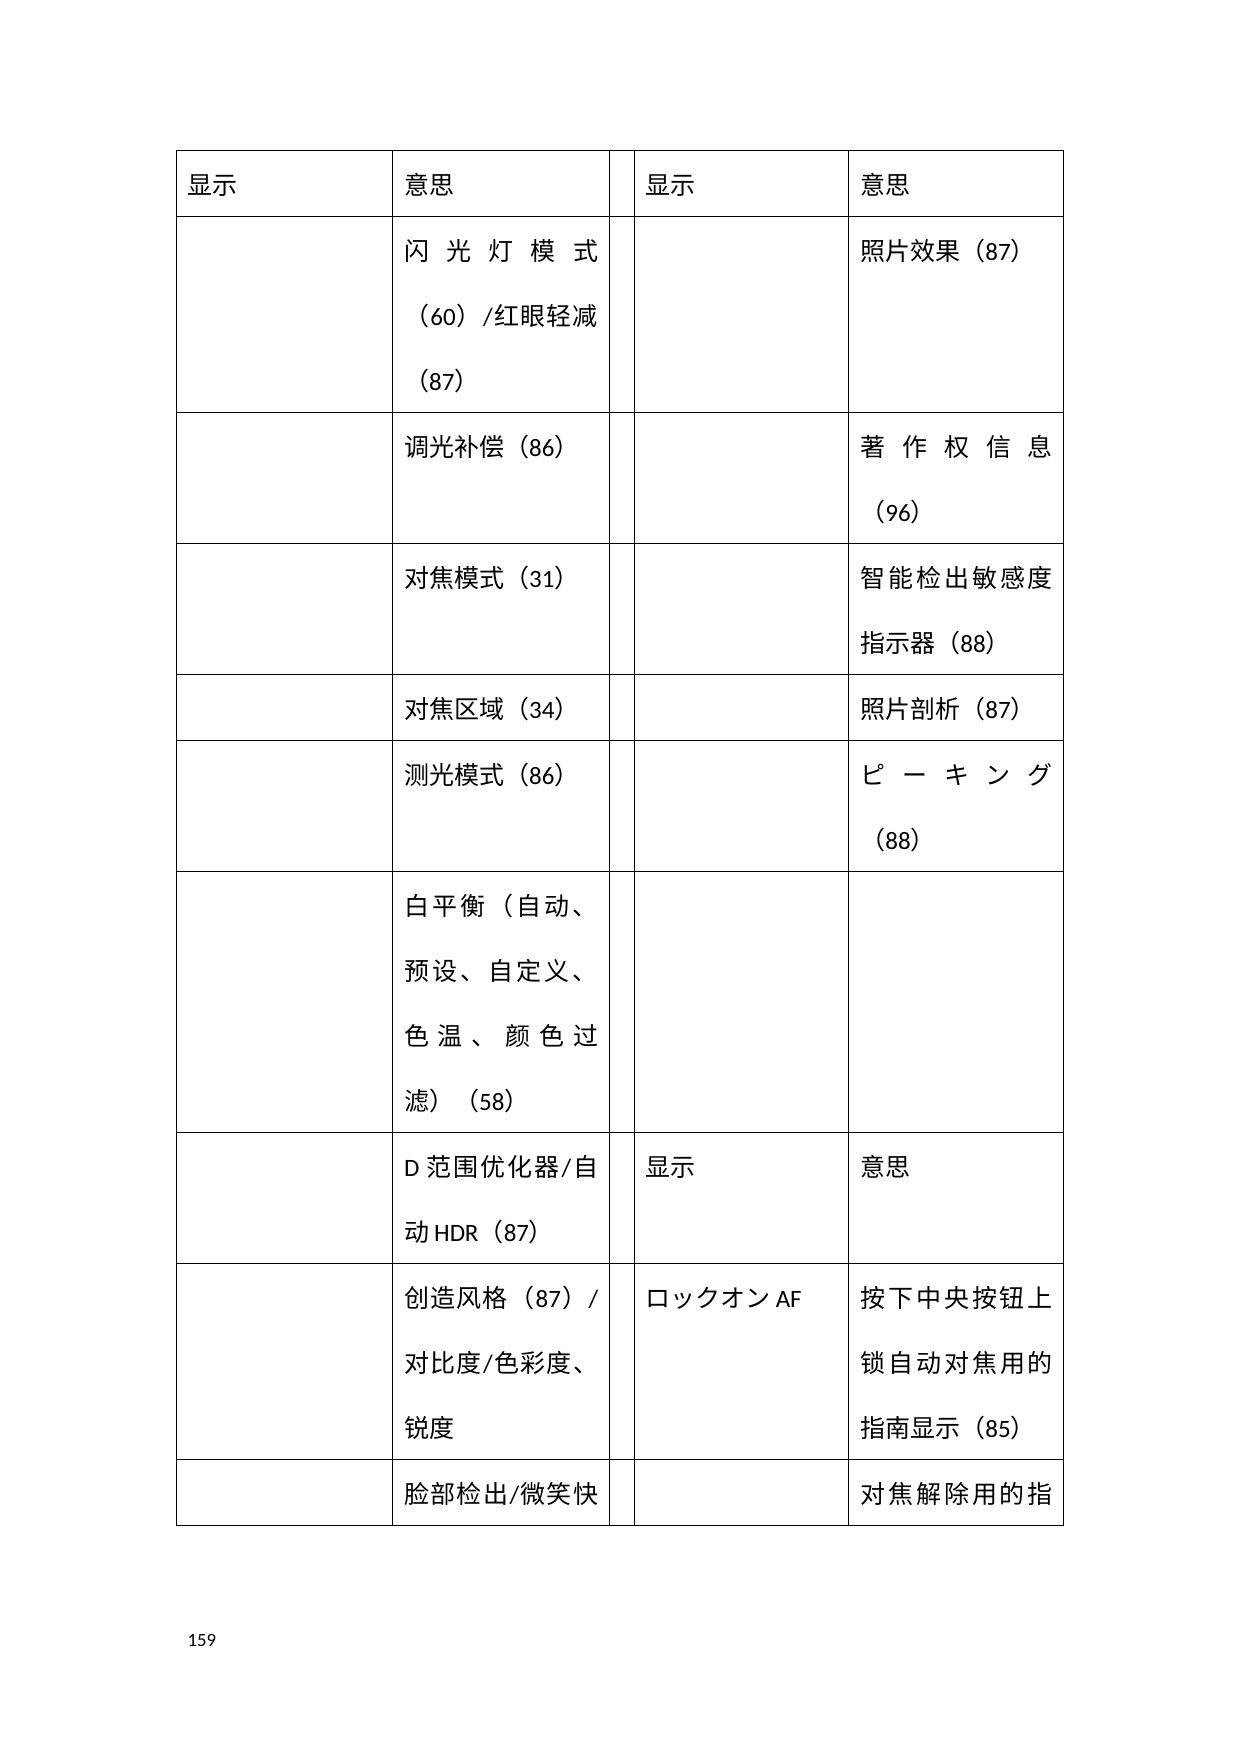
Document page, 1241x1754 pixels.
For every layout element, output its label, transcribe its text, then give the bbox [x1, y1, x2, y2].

table_cell [635, 741, 848, 871]
table_cell [177, 675, 392, 740]
table_cell 照片效果（87） [849, 217, 1063, 412]
table_cell [177, 741, 392, 871]
table_cell 对焦模式（31） [393, 544, 609, 674]
table_cell 脸部检出/微笑快照（88） [393, 1460, 609, 1525]
table_cell [177, 1133, 392, 1263]
table_cell ピーキング（88） [849, 741, 1063, 871]
table_cell [610, 1264, 634, 1459]
table_header 意思 [849, 151, 1063, 216]
table_cell D范围优化器/自动HDR（87） [393, 1133, 609, 1263]
table_cell [610, 1460, 634, 1525]
table_cell 按下中央按钮上锁自动对焦用的指南显示（85） [849, 1264, 1063, 1459]
table_cell [610, 217, 634, 412]
table_cell [610, 675, 634, 740]
table_cell [635, 675, 848, 740]
table_cell ロックオンAF [635, 1264, 848, 1459]
table_cell [610, 544, 634, 674]
table_cell 对焦区域（34） [393, 675, 609, 740]
table_cell [610, 872, 634, 1132]
table_cell [849, 872, 1063, 1132]
table_cell 调光补偿（86） [393, 413, 609, 543]
table_header 显示 [635, 151, 848, 216]
table_cell 对焦解除用的指南显示 [849, 1460, 1063, 1525]
table_cell [177, 217, 392, 412]
table_cell [610, 413, 634, 543]
table_cell [635, 413, 848, 543]
table_cell 智能检出敏感度指示器（88） [849, 544, 1063, 674]
table_header 意思 [393, 151, 609, 216]
table_cell [635, 1460, 848, 1525]
table_cell 白平衡（自动、预设、自定义、色温、颜色过滤）（58） [393, 872, 609, 1132]
table_cell [635, 872, 848, 1132]
table_cell 闪光灯模式（60）/红眼轻减（87） [393, 217, 609, 412]
table_cell 照片剖析（87） [849, 675, 1063, 740]
table_cell 测光模式（86） [393, 741, 609, 871]
table_cell [635, 217, 848, 412]
table_cell 显示 [635, 1133, 848, 1263]
table_cell 创造风格（87）/对比度/色彩度、锐度 [393, 1264, 609, 1459]
table_header 显示 [177, 151, 392, 216]
table_header [610, 151, 634, 216]
table_cell [177, 413, 392, 543]
table_cell [610, 741, 634, 871]
table_cell [177, 1460, 392, 1525]
table_cell 意思 [849, 1133, 1063, 1263]
table_cell [177, 1264, 392, 1459]
table_cell [177, 544, 392, 674]
table_cell 著作权信息（96） [849, 413, 1063, 543]
table_cell [635, 544, 848, 674]
table_cell [177, 872, 392, 1132]
table_cell [610, 1133, 634, 1263]
